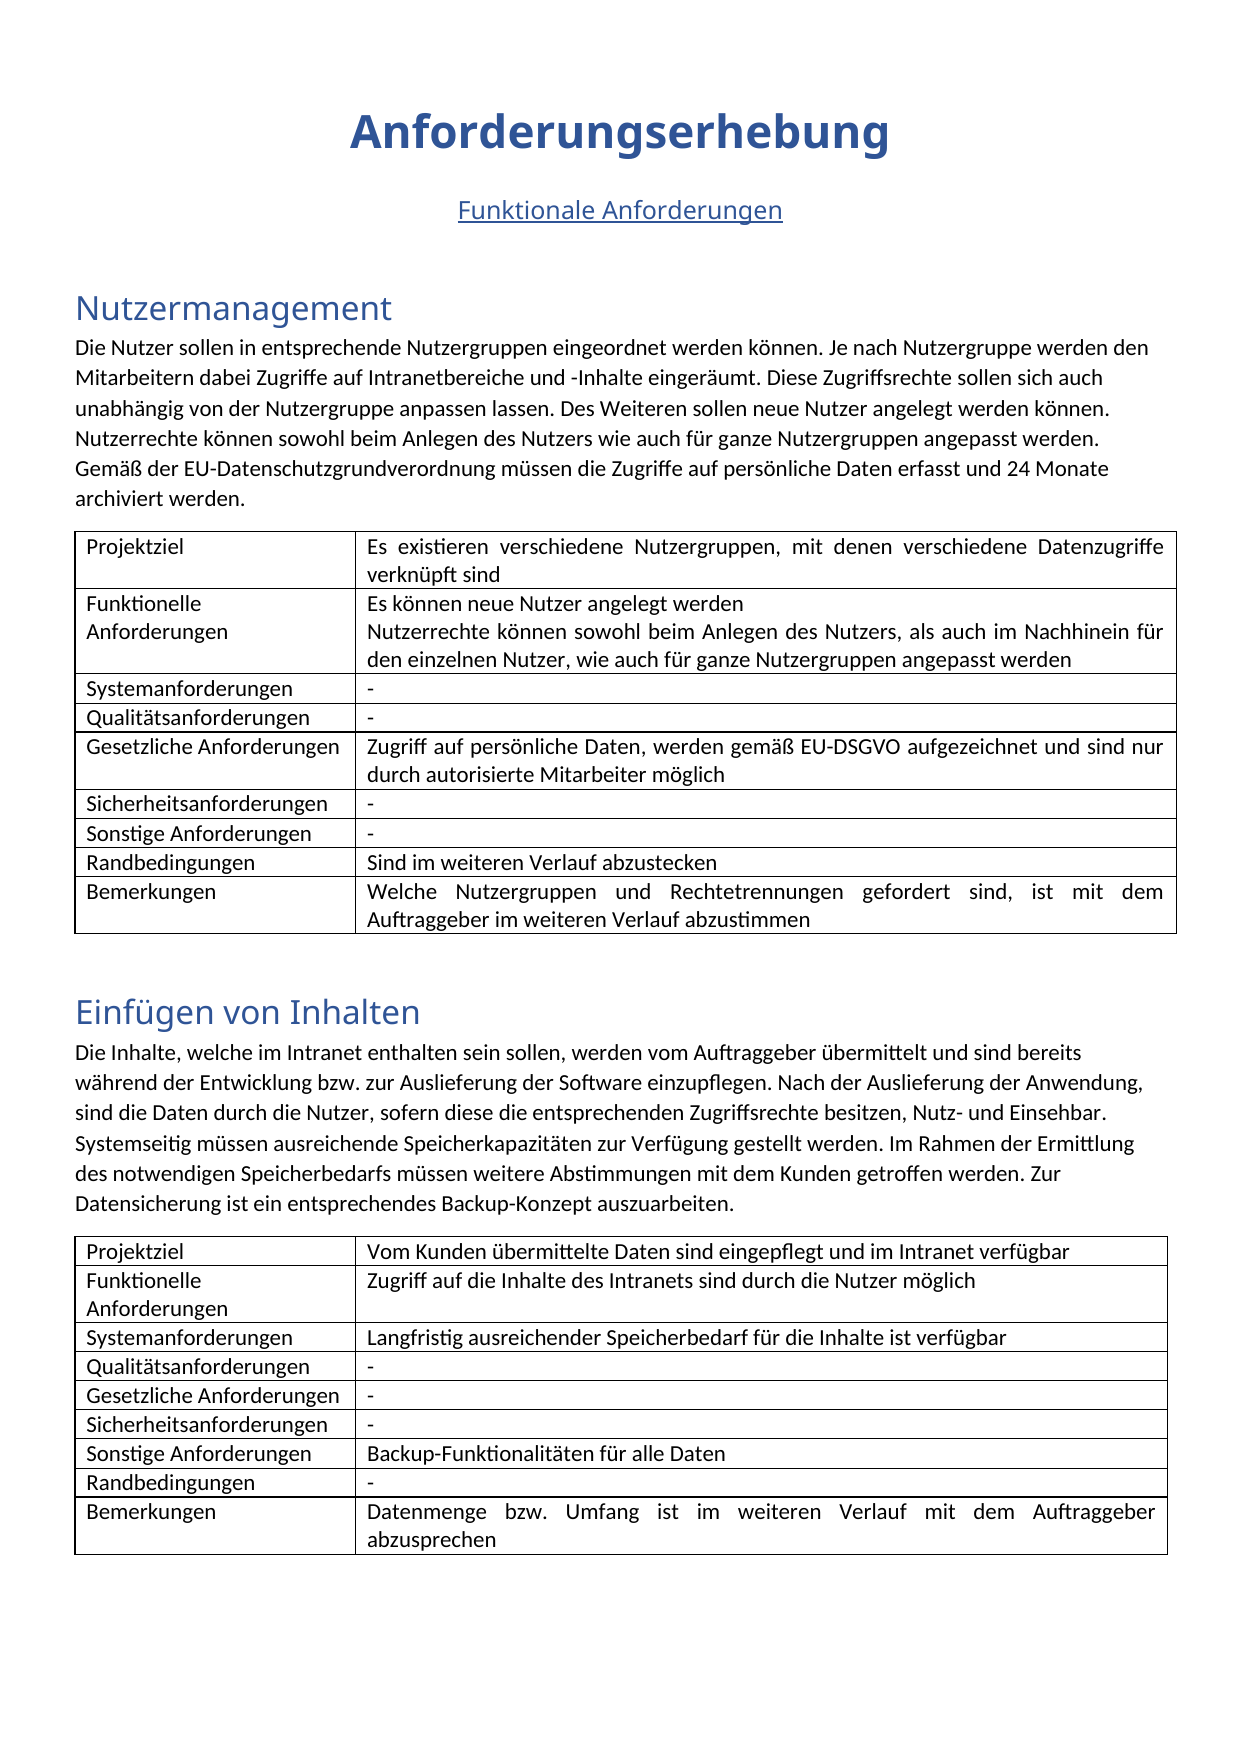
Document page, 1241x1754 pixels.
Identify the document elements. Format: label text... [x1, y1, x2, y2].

table_cell Qualitätsanforderungen [76, 1352, 355, 1380]
table_header Projektziel [76, 1237, 355, 1265]
table_cell Backup-Funktionalitäten für alle Daten [356, 1439, 1167, 1467]
table_cell Bemerkungen [76, 877, 355, 933]
subtitle Einfügen von Inhalten [75, 989, 1165, 1034]
table_cell Gesetzliche Anforderungen [76, 733, 355, 788]
table_cell Sicherheitsanforderungen [76, 1410, 355, 1438]
table_header Projektziel [76, 532, 355, 588]
subtitle Anforderungserhebung [75, 100, 1165, 162]
table_cell - [356, 1381, 1167, 1409]
table_cell - [356, 1352, 1167, 1380]
table_cell Systemanforderungen [76, 1323, 355, 1351]
table_cell Funktionelle Anforderungen [76, 1266, 355, 1322]
table_header Vom Kunden übermittelte Daten sind eingepflegt und im Intranet verfügbar [356, 1237, 1167, 1265]
table_cell Sonstige Anforderungen [76, 819, 355, 847]
table_cell - [356, 819, 1176, 847]
table_cell Datenmenge bzw. Umfang ist im weiteren Verlauf mit dem Auftraggeber abzusprechen [356, 1498, 1167, 1553]
text Die Nutzer sollen in entsprechende Nutzergruppen eingeordnet werden können. Je nach Nutzergruppe werden den Mitarbeitern dabei Zugriffe auf Intranetbereiche und -Inhalte eingeräumt. Diese Zugriffsrechte sollen sich auch unabhängig von der Nutzergruppe anpassen lassen. Des Weiteren sollen neue Nutzer angelegt werden können. Nutzerrechte können sowohl beim Anlegen des Nutzers wie auch für ganze Nutzergruppen angepasst werden. Gemäß der EU-Datenschutzgrundverordnung müssen die Zugriffe auf persönliche Daten erfasst und 24 Monate archiviert werden. [75, 333, 1165, 512]
table_cell Randbedingungen [76, 848, 355, 876]
table_cell Sonstige Anforderungen [76, 1439, 355, 1467]
table_cell Sind im weiteren Verlauf abzustecken [356, 848, 1176, 876]
table_cell Welche Nutzergruppen und Rechtetrennungen gefordert sind, ist mit dem Auftraggeber im weiteren Verlauf abzustimmen [356, 877, 1176, 933]
table_cell - [356, 790, 1176, 818]
table_cell Es können neue Nutzer angelegt werden Nutzerrechte können sowohl beim Anlegen des Nutzers, als auch im Nachhinein für den einzelnen Nutzer, wie auch für ganze Nutzergruppen angepasst werden [356, 589, 1176, 673]
table_cell - [356, 674, 1176, 702]
table_cell - [356, 1469, 1167, 1496]
text Die Inhalte, welche im Intranet enthalten sein sollen, werden vom Auftraggeber übermittelt und sind bereits während der Entwicklung bzw. zur Auslieferung der Software einzupflegen. Nach der Auslieferung der Anwendung, sind die Daten durch die Nutzer, sofern diese die entsprechenden Zugriffsrechte besitzen, Nutz- und Einsehbar. Systemseitig müssen ausreichende Speicherkapazitäten zur Verfügung gestellt werden. Im Rahmen der Ermittlung des notwendigen Speicherbedarfs müssen weitere Abstimmungen mit dem Kunden getroffen werden. Zur Datensicherung ist ein entsprechendes Backup-Konzept auszuarbeiten. [75, 1038, 1165, 1217]
table_cell Sicherheitsanforderungen [76, 790, 355, 818]
subtitle Nutzermanagement [75, 284, 1165, 330]
table_cell - [356, 704, 1176, 731]
table_cell Qualitätsanforderungen [76, 704, 355, 731]
table_cell Randbedingungen [76, 1469, 355, 1496]
table_header Es existieren verschiedene Nutzergruppen, mit denen verschiedene Datenzugriffe verknüpft sind [356, 532, 1176, 588]
table_cell Gesetzliche Anforderungen [76, 1381, 355, 1409]
table_cell Zugriff auf die Inhalte des Intranets sind durch die Nutzer möglich [356, 1266, 1167, 1322]
table_cell Zugriff auf persönliche Daten, werden gemäß EU-DSGVO aufgezeichnet und sind nur durch autorisierte Mitarbeiter möglich [356, 733, 1176, 788]
table_cell Funktionelle Anforderungen [76, 589, 355, 673]
table_cell - [356, 1410, 1167, 1438]
table_cell Bemerkungen [76, 1498, 355, 1553]
table_cell Langfristig ausreichender Speicherbedarf für die Inhalte ist verfügbar [356, 1323, 1167, 1351]
subtitle Funktionale Anforderungen [75, 192, 1165, 226]
table_cell Systemanforderungen [76, 674, 355, 702]
